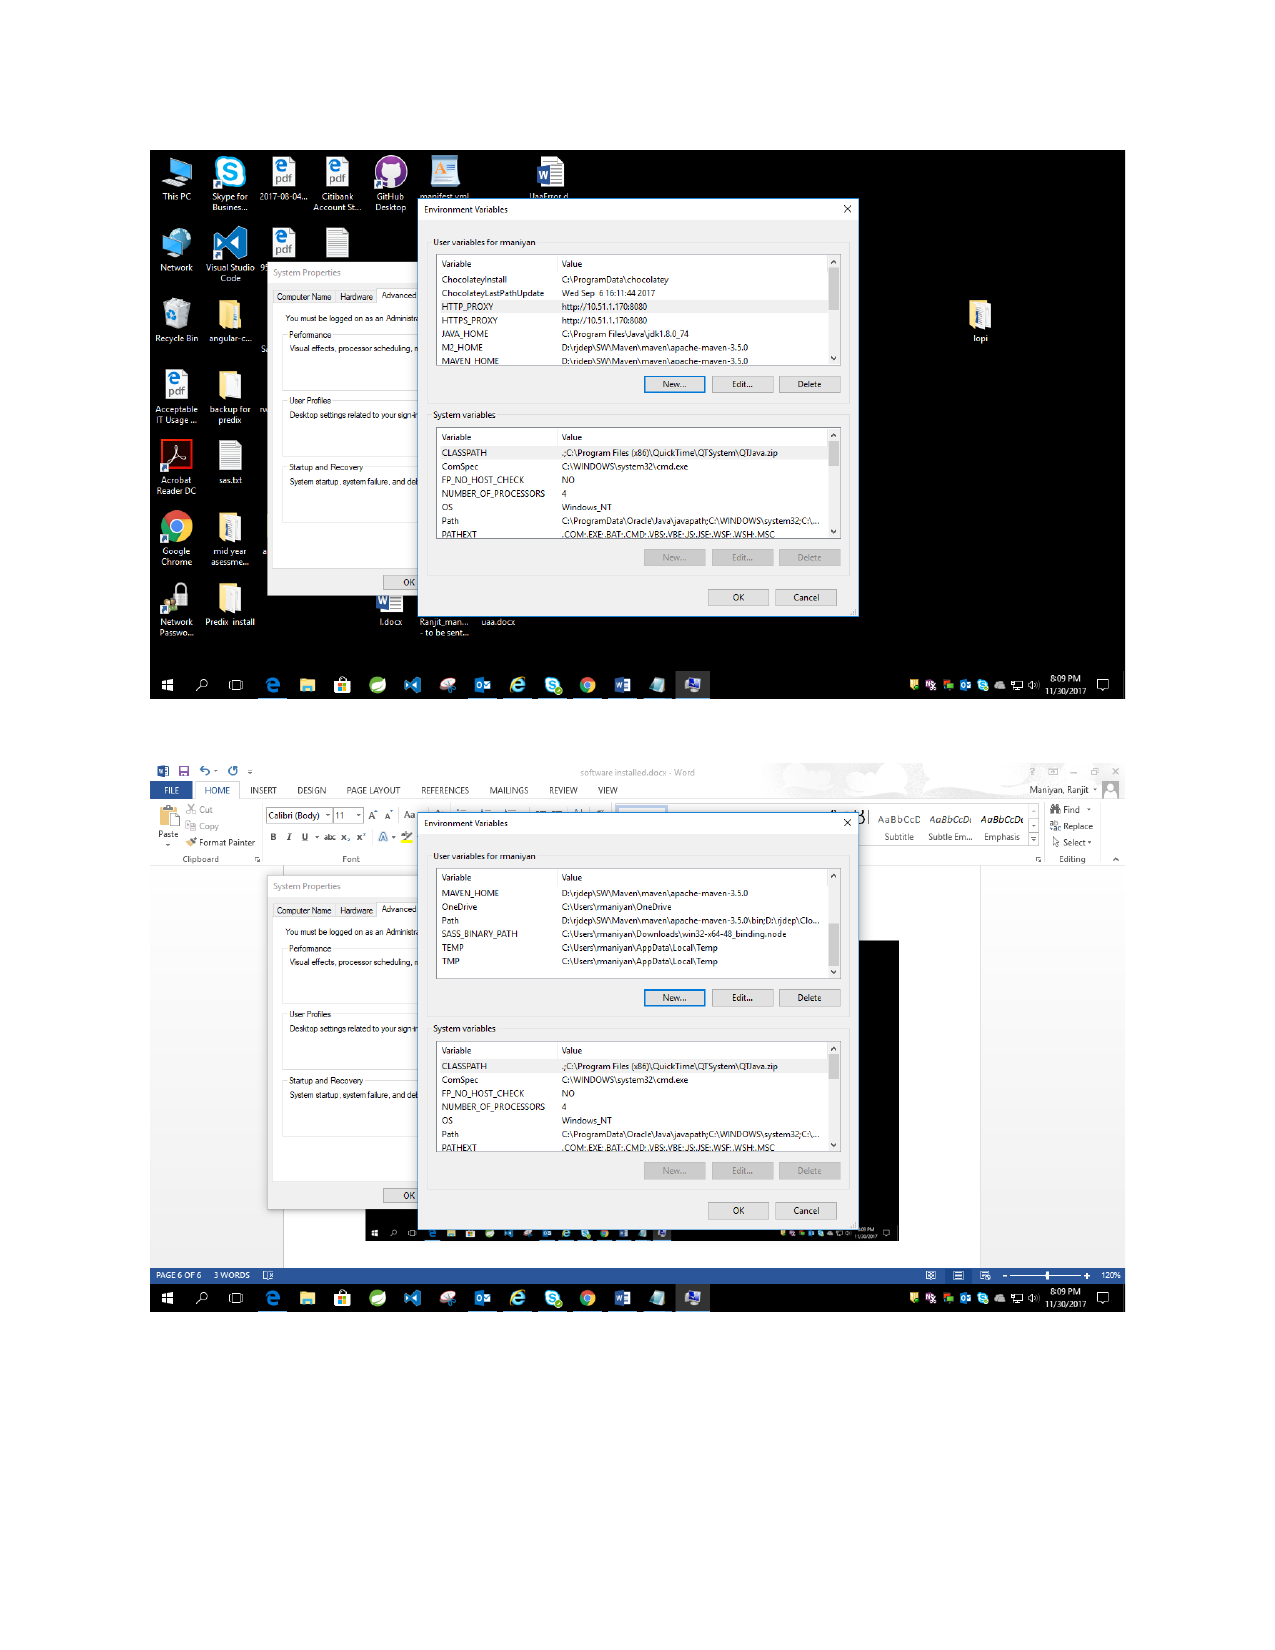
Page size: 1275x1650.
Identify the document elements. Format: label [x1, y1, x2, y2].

picture [150, 150, 1125, 699]
picture [150, 763, 1125, 1312]
